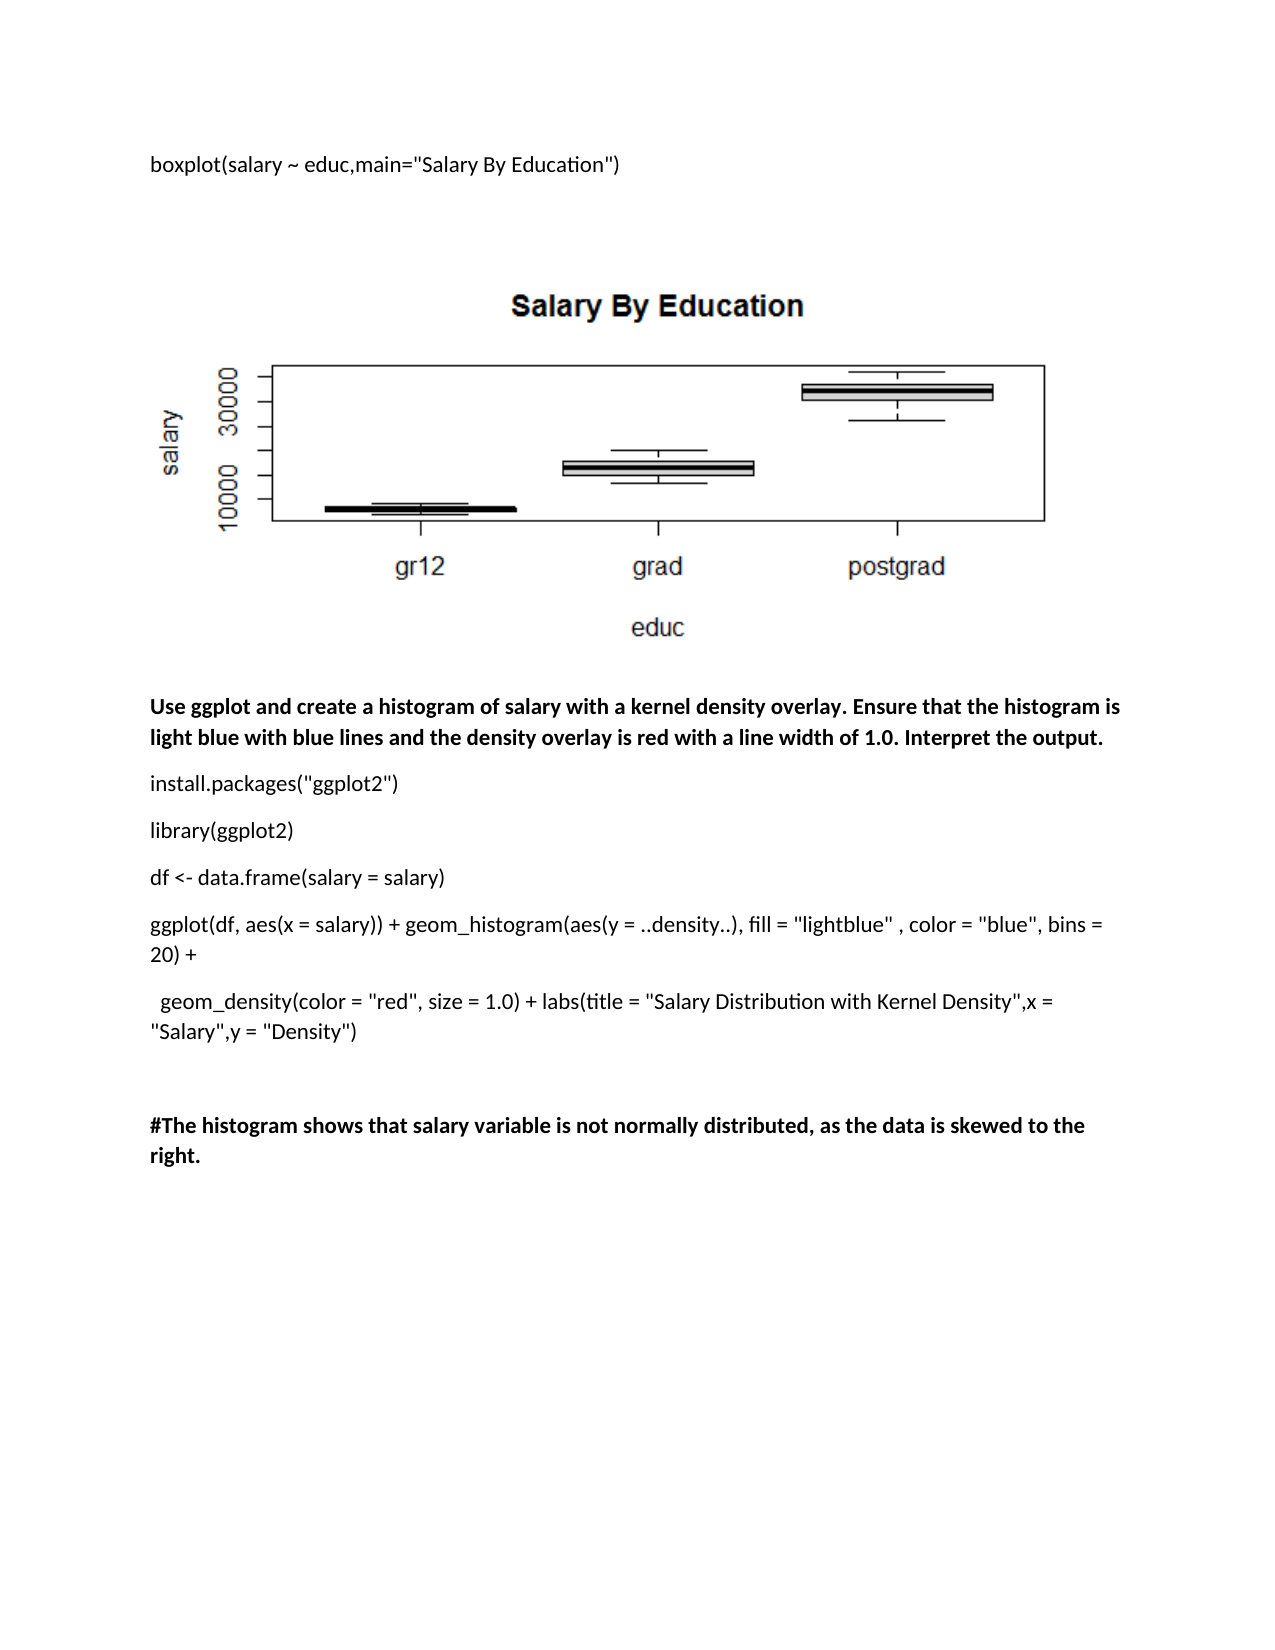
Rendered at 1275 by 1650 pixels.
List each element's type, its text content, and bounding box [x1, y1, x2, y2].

text Use ggplot and create a histogram of salary with a kernel density overlay. Ensure that the histogram is light blue with blue lines and the density overlay is red with a line width of 1.0. Interpret the output. [150, 692, 1125, 751]
text library(ggplot2) [150, 816, 1125, 844]
text boxplot(salary ~ educ,main="Salary By Education") [150, 150, 1125, 178]
text #The histogram shows that salary variable is not normally distributed, as the data is skewed to the right. [150, 1111, 1125, 1169]
picture [150, 243, 1108, 674]
text install.packages("ggplot2") [150, 769, 1125, 797]
text ggplot(df, aes(x = salary)) + geom_histogram(aes(y = ..density..), fill = "lightblue" , color = "blue", bins = 20) + [150, 910, 1125, 968]
text geom_density(color = "red", size = 1.0) + labs(title = "Salary Distribution with Kernel Density",x = "Salary",y = "Density") [150, 987, 1125, 1045]
text df <- data.frame(salary = salary) [150, 863, 1125, 891]
